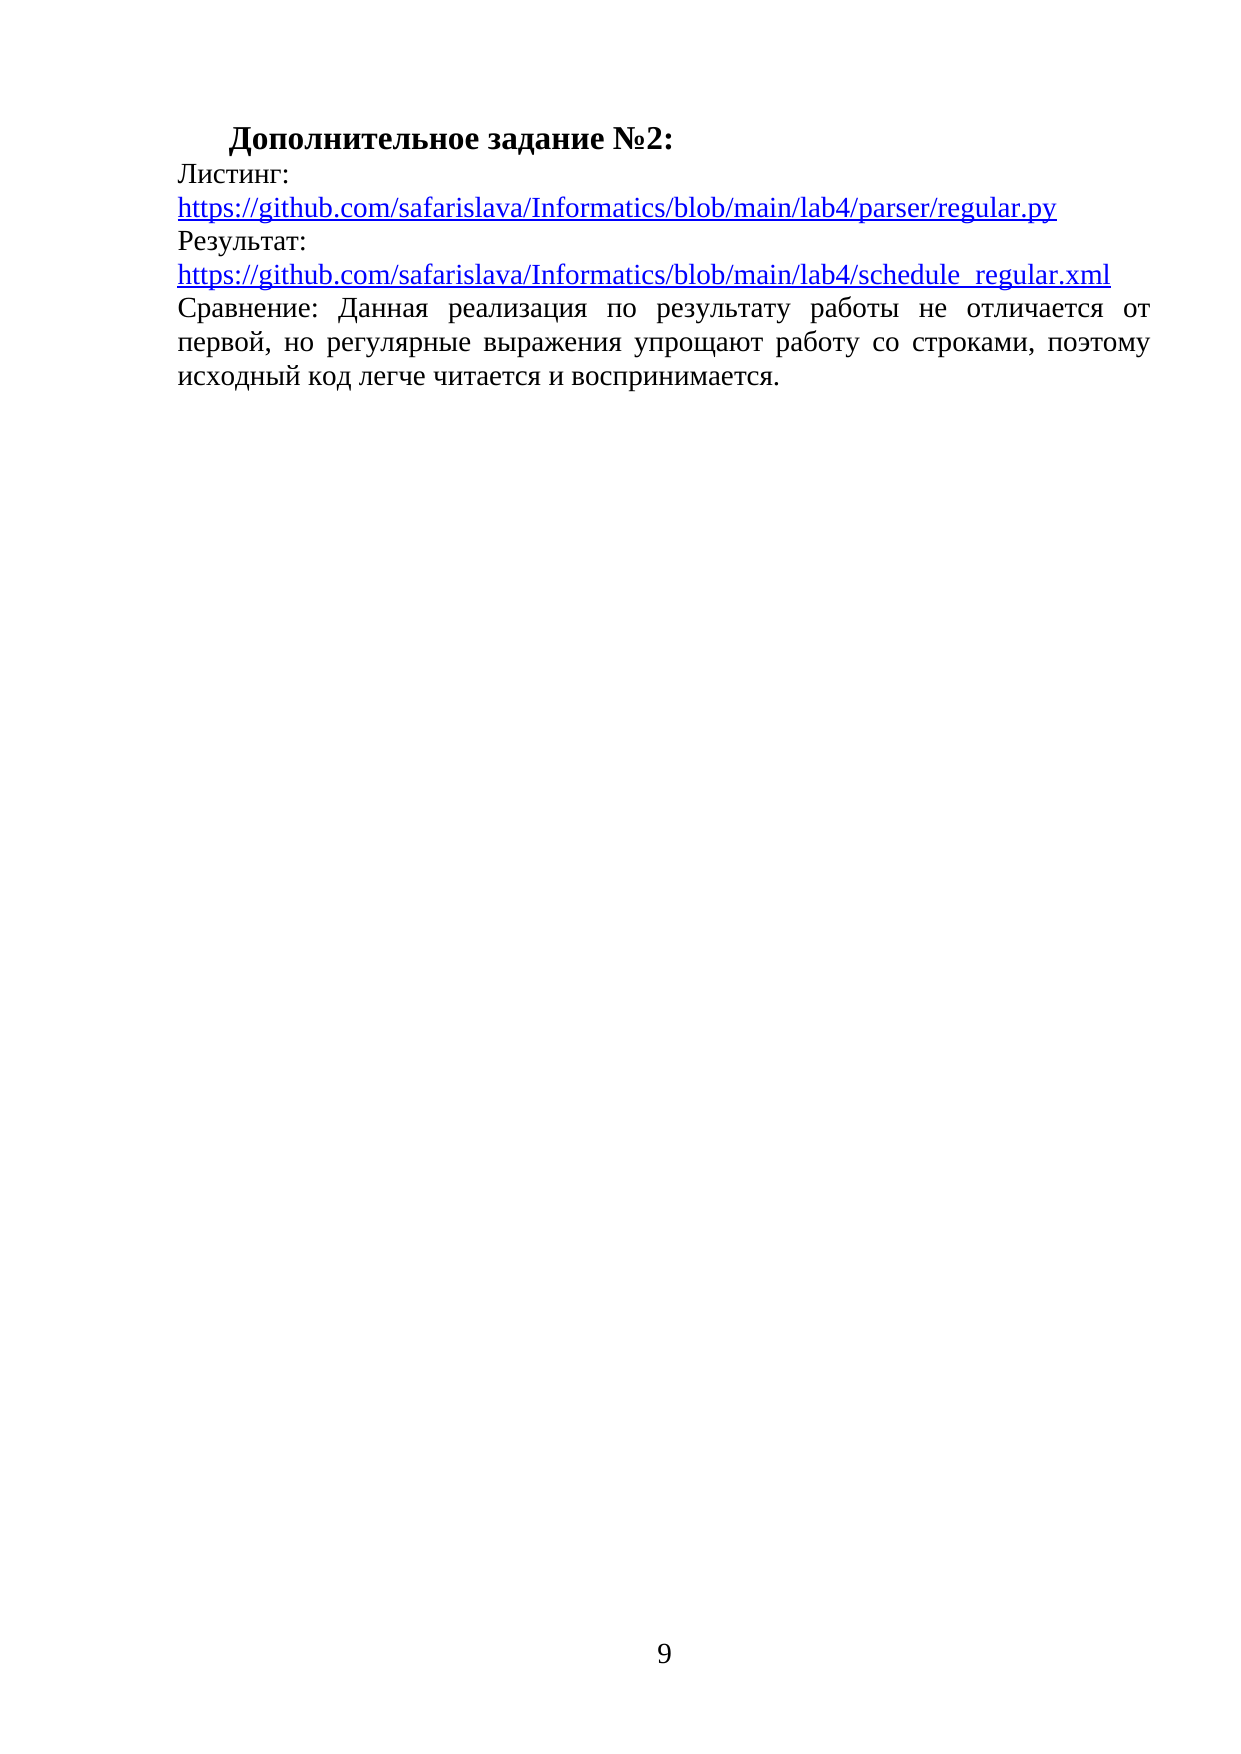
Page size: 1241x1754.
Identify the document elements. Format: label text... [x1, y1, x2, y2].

text Листинг: https://github.com/safarislava/Informatics/blob/main/lab4/parser/regular.py [177, 156, 1152, 223]
text Результат: [177, 223, 1152, 257]
text https://github.com/safarislava/Informatics/blob/main/lab4/schedule_regular.xml [177, 257, 1152, 291]
text Сравнение: Данная реализация по результату работы не отличается от первой, но регулярные выражения упрощают работу со строками, поэтому исходный код легче читается и воспринимается. [177, 291, 1152, 391]
subtitle Дополнительное задание №2: [229, 118, 1097, 156]
